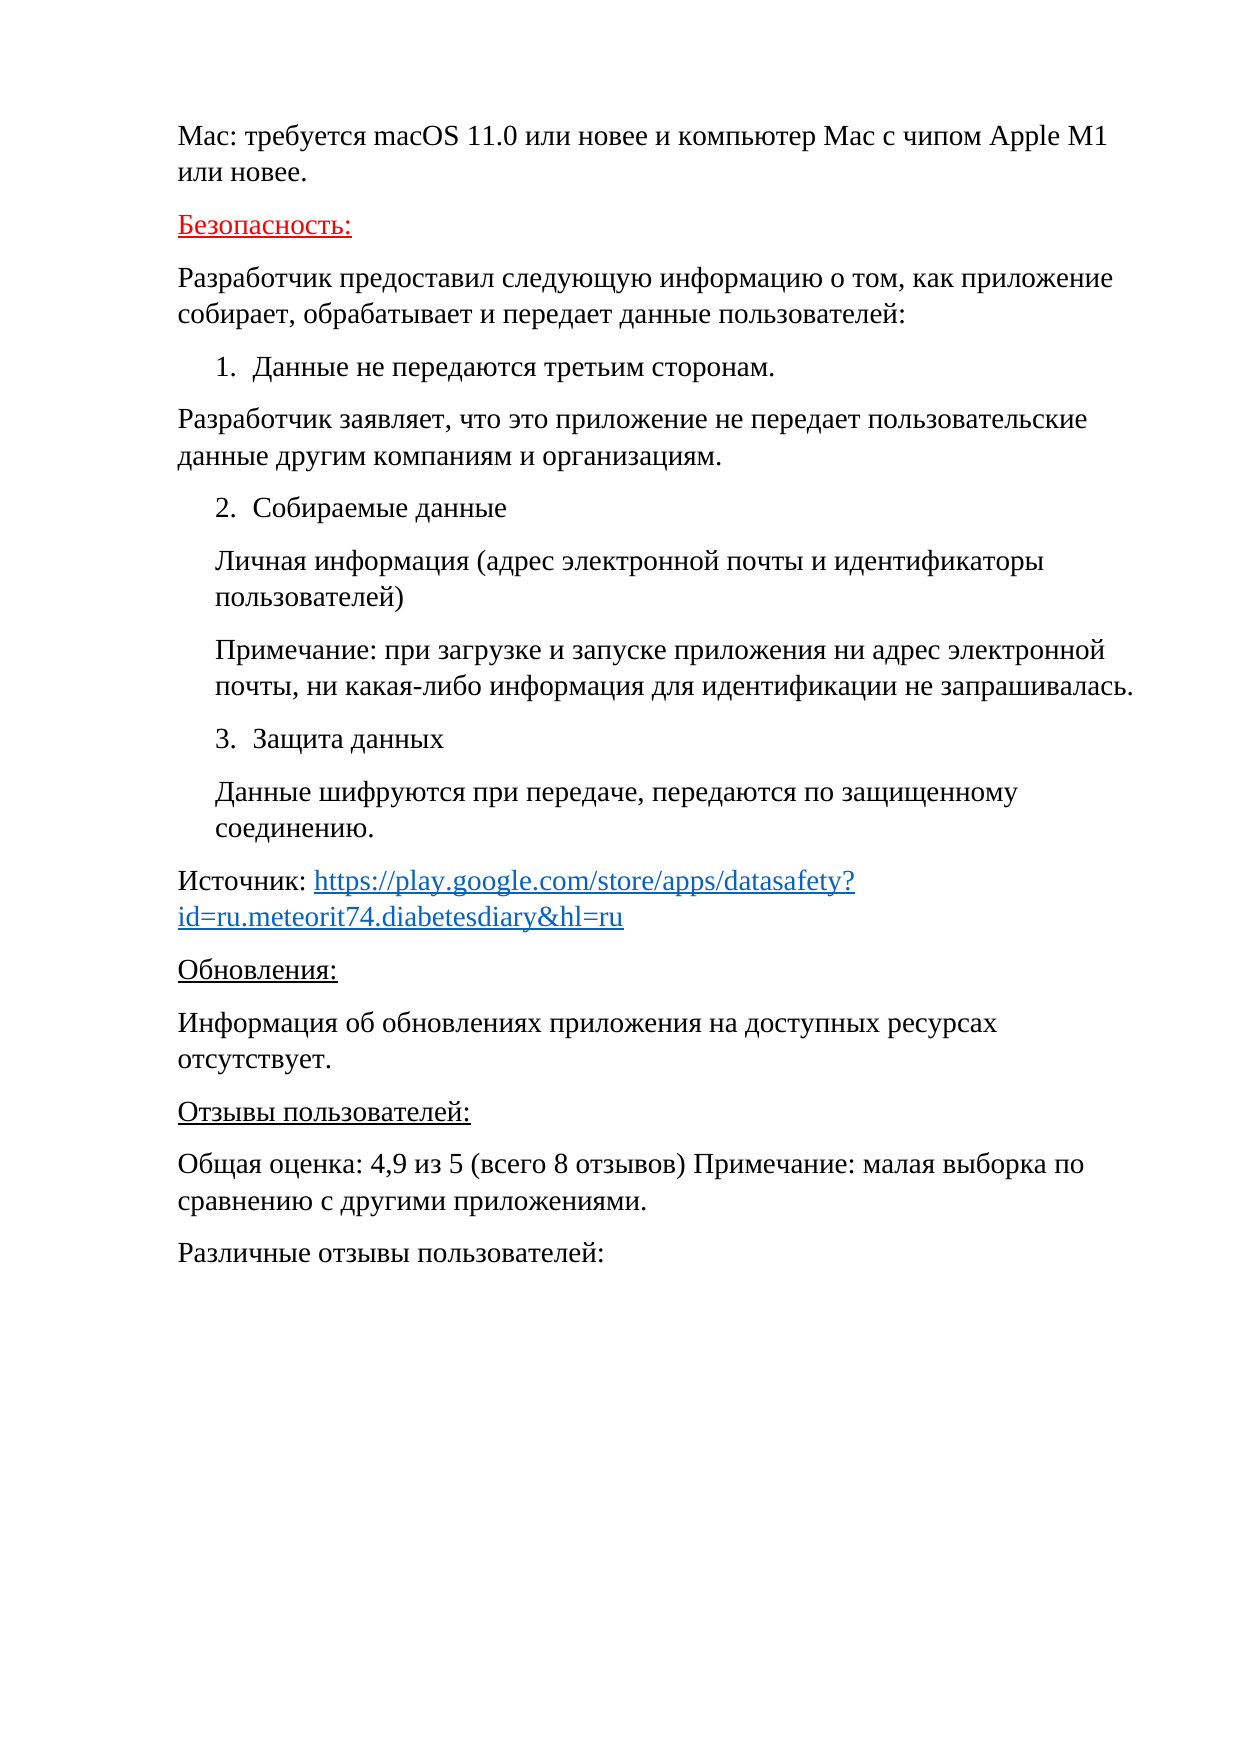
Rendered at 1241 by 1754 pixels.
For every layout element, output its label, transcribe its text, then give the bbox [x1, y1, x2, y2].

text Примечание: при загрузке и запуске приложения ни адрес электронной почты, ни какая-либо информация для идентификации не запрашивалась. [215, 632, 1152, 702]
text Общая оценка: 4,9 из 5 (всего 8 отзывов) Примечание: малая выборка по сравнению с другими приложениями. [177, 1147, 1152, 1216]
text Информация об обновлениях приложения на доступных ресурсах отсутствует. [177, 1005, 1152, 1074]
text Источник: https://play.google.com/store/apps/datasafety?id=ru.meteorit74.diabetesdiary&hl=ru [177, 863, 1152, 933]
list Собираемые данные [215, 491, 1152, 524]
text Обновления: [177, 952, 1152, 986]
text Данные шифруются при передаче, передаются по защищенному соединению. [215, 774, 1152, 844]
text Разработчик заявляет, что это приложение не передает пользовательские данные другим компаниям и организациям. [177, 402, 1152, 471]
text Mac: требуется macOS 11.0 или новее и компьютер Mac с чипом Apple M1 или новее. [177, 118, 1152, 188]
list Защита данных [215, 721, 1152, 755]
list Данные не передаются третьим сторонам. [215, 349, 1152, 382]
text Отзывы пользователей: [177, 1094, 1152, 1127]
text Личная информация (адрес электронной почты и идентификаторы пользователей) [215, 543, 1152, 613]
text Безопасность: [177, 207, 1152, 241]
text Разработчик предоставил следующую информацию о том, как приложение собирает, обрабатывает и передает данные пользователей: [177, 260, 1152, 329]
text Различные отзывы пользователей: [177, 1236, 1152, 1269]
